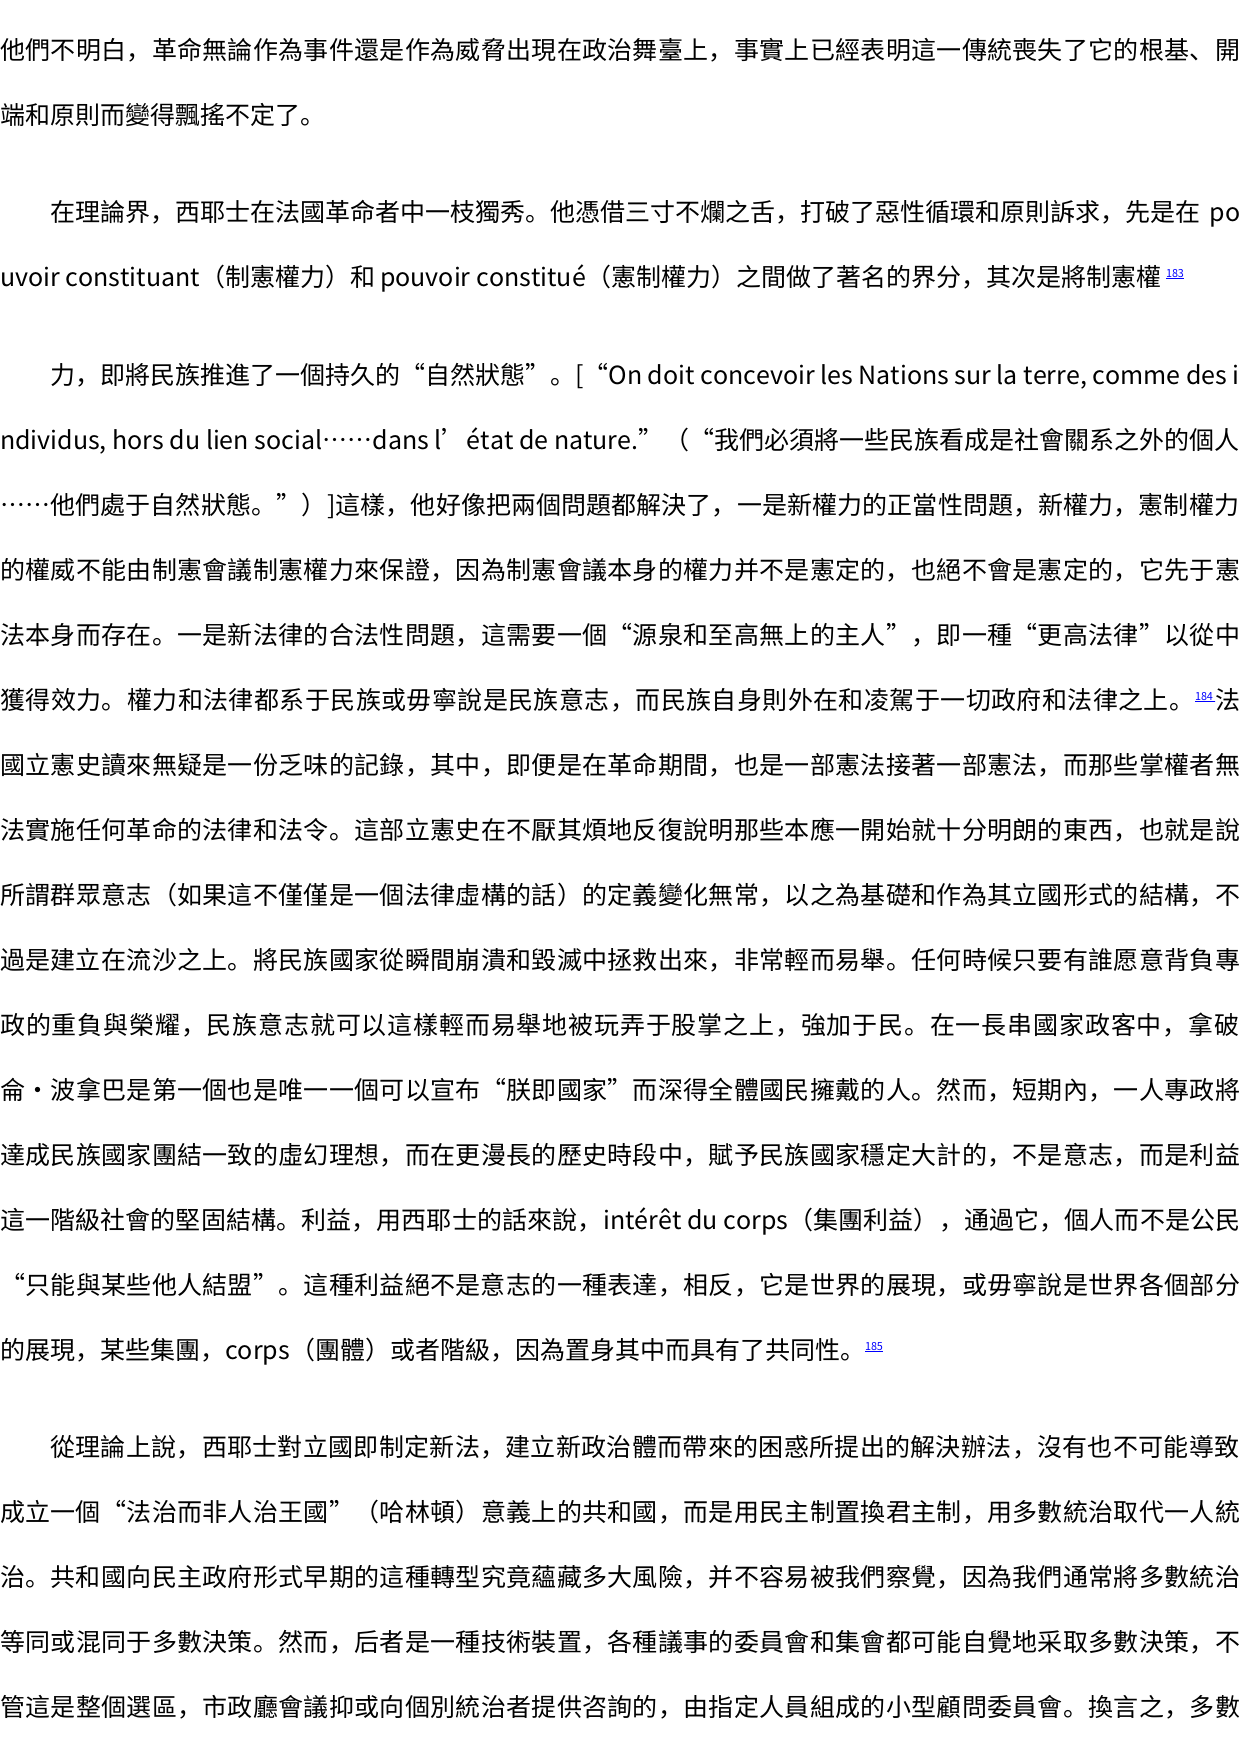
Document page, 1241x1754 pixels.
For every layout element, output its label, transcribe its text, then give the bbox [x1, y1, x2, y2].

text 力，即將民族推進了一個持久的“自然狀態”。[“On doit concevoir les Nations sur la terre, comme des individus, hors du lien social……dans l’état de nature.”（“我們必須將一些民族看成是社會關系之外的個人……他們處于自然狀態。”）]這樣，他好像把兩個問題都解決了，一是新權力的正當性問題，新權力，憲制權力的權威不能由制憲會議制憲權力來保證，因為制憲會議本身的權力并不是憲定的，也絕不會是憲定的，它先于憲法本身而存在。一是新法律的合法性問題，這需要一個“源泉和至高無上的主人”，即一種“更高法律”以從中獲得效力。權力和法律都系于民族或毋寧說是民族意志，而民族自身則外在和凌駕于一切政府和法律之上。184法國立憲史讀來無疑是一份乏味的記錄，其中，即便是在革命期間，也是一部憲法接著一部憲法，而那些掌權者無法實施任何革命的法律和法令。這部立憲史在不厭其煩地反復說明那些本應一開始就十分明朗的東西，也就是說，所謂群眾意志（如果這不僅僅是一個法律虛構的話）的定義變化無常，以之為基礎和作為其立國形式的結構，不過是建立在流沙之上。將民族國家從瞬間崩潰和毀滅中拯救出來，非常輕而易舉。任何時候只要有誰愿意背負專政的重負與榮耀，民族意志就可以這樣輕而易舉地被玩弄于股掌之上，強加于民。在一長串國家政客中，拿破侖·波拿巴是第一個也是唯一一個可以宣布“朕即國家”而深得全體國民擁戴的人。然而，短期內，一人專政將達成民族國家團結一致的虛幻理想，而在更漫長的歷史時段中，賦予民族國家穩定大計的，不是意志，而是利益這一階級社會的堅固結構。利益，用西耶士的話來說，intérêt du corps（集團利益），通過它，個人而不是公民“只能與某些他人結盟”。這種利益絕不是意志的一種表達，相反，它是世界的展現，或毋寧說是世界各個部分的展現，某些集團，corps（團體）或者階級，因為置身其中而具有了共同性。185 [0, 341, 1240, 1381]
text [0, 1413, 1240, 1738]
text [0, 16, 1240, 146]
text 在理論界，西耶士在法國革命者中一枝獨秀。他憑借三寸不爛之舌，打破了惡性循環和原則訴求，先是在pouvoir constituant（制憲權力）和pouvoir constitué（憲制權力）之間做了著名的界分，其次是將制憲權183 [0, 178, 1240, 308]
